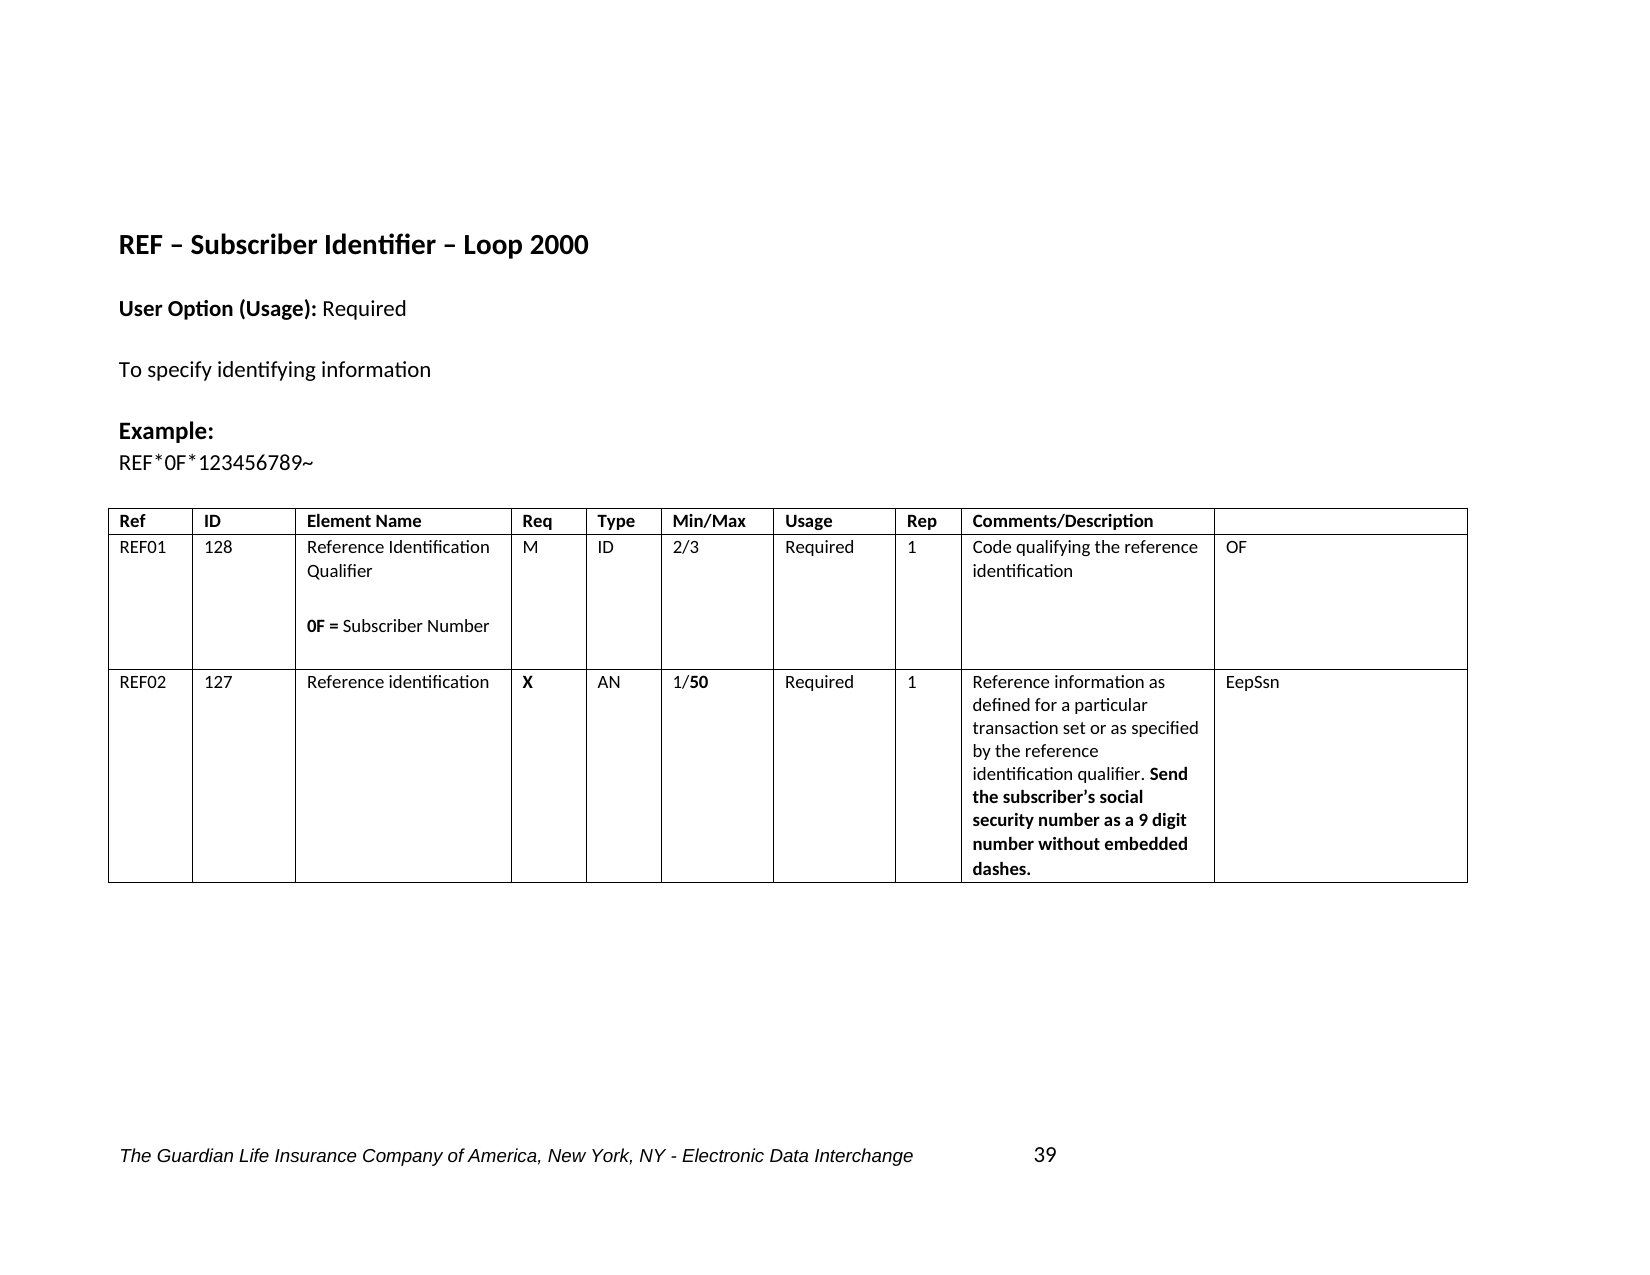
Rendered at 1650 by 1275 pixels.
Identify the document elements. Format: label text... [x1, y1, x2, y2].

table_header Comments/Description [962, 509, 1214, 534]
table_cell Required [774, 670, 895, 882]
table_header ID [193, 509, 295, 534]
table_header Min/Max [662, 509, 773, 534]
table_header Rep [896, 509, 961, 534]
table_cell ID [587, 535, 661, 669]
table_cell EepSsn [1215, 670, 1467, 882]
table_cell M [512, 535, 586, 669]
table_header Ref [109, 509, 192, 534]
table_cell REF02 [109, 670, 192, 882]
table_cell OF [1215, 535, 1467, 669]
table_cell Reference identification [296, 670, 511, 882]
table_cell 1 [896, 535, 961, 669]
table_header Type [587, 509, 661, 534]
subtitle REF – Subscriber Identifier – Loop 2000 [119, 226, 1538, 262]
text User Option (Usage): Required [119, 294, 1538, 323]
table_header Usage [774, 509, 895, 534]
table_header [1215, 509, 1467, 534]
table_cell 1 [896, 670, 961, 882]
text Example: [119, 415, 1538, 446]
text To specify identifying information [119, 355, 1533, 383]
table_cell 128 [193, 535, 295, 669]
table_header Req [512, 509, 586, 534]
table_cell Required [774, 535, 895, 669]
table_header Element Name [296, 509, 511, 534]
text REF*0F*123456789~ [119, 448, 1533, 476]
table_cell REF01 [109, 535, 192, 669]
table_cell AN [587, 670, 661, 882]
table_cell Reference information as defined for a particular transaction set or as specified by the reference identification qualifier. Send the subscriber’s social security number as a 9 digit number without embedded dashes. [962, 670, 1214, 882]
table_cell X [512, 670, 586, 882]
table_cell Code qualifying the reference identification [962, 535, 1214, 669]
table_cell 127 [193, 670, 295, 882]
table_cell 2/3 [662, 535, 773, 669]
table_cell 1/50 [662, 670, 773, 882]
table_cell Reference Identification Qualifier 0F = Subscriber Number [296, 535, 511, 669]
